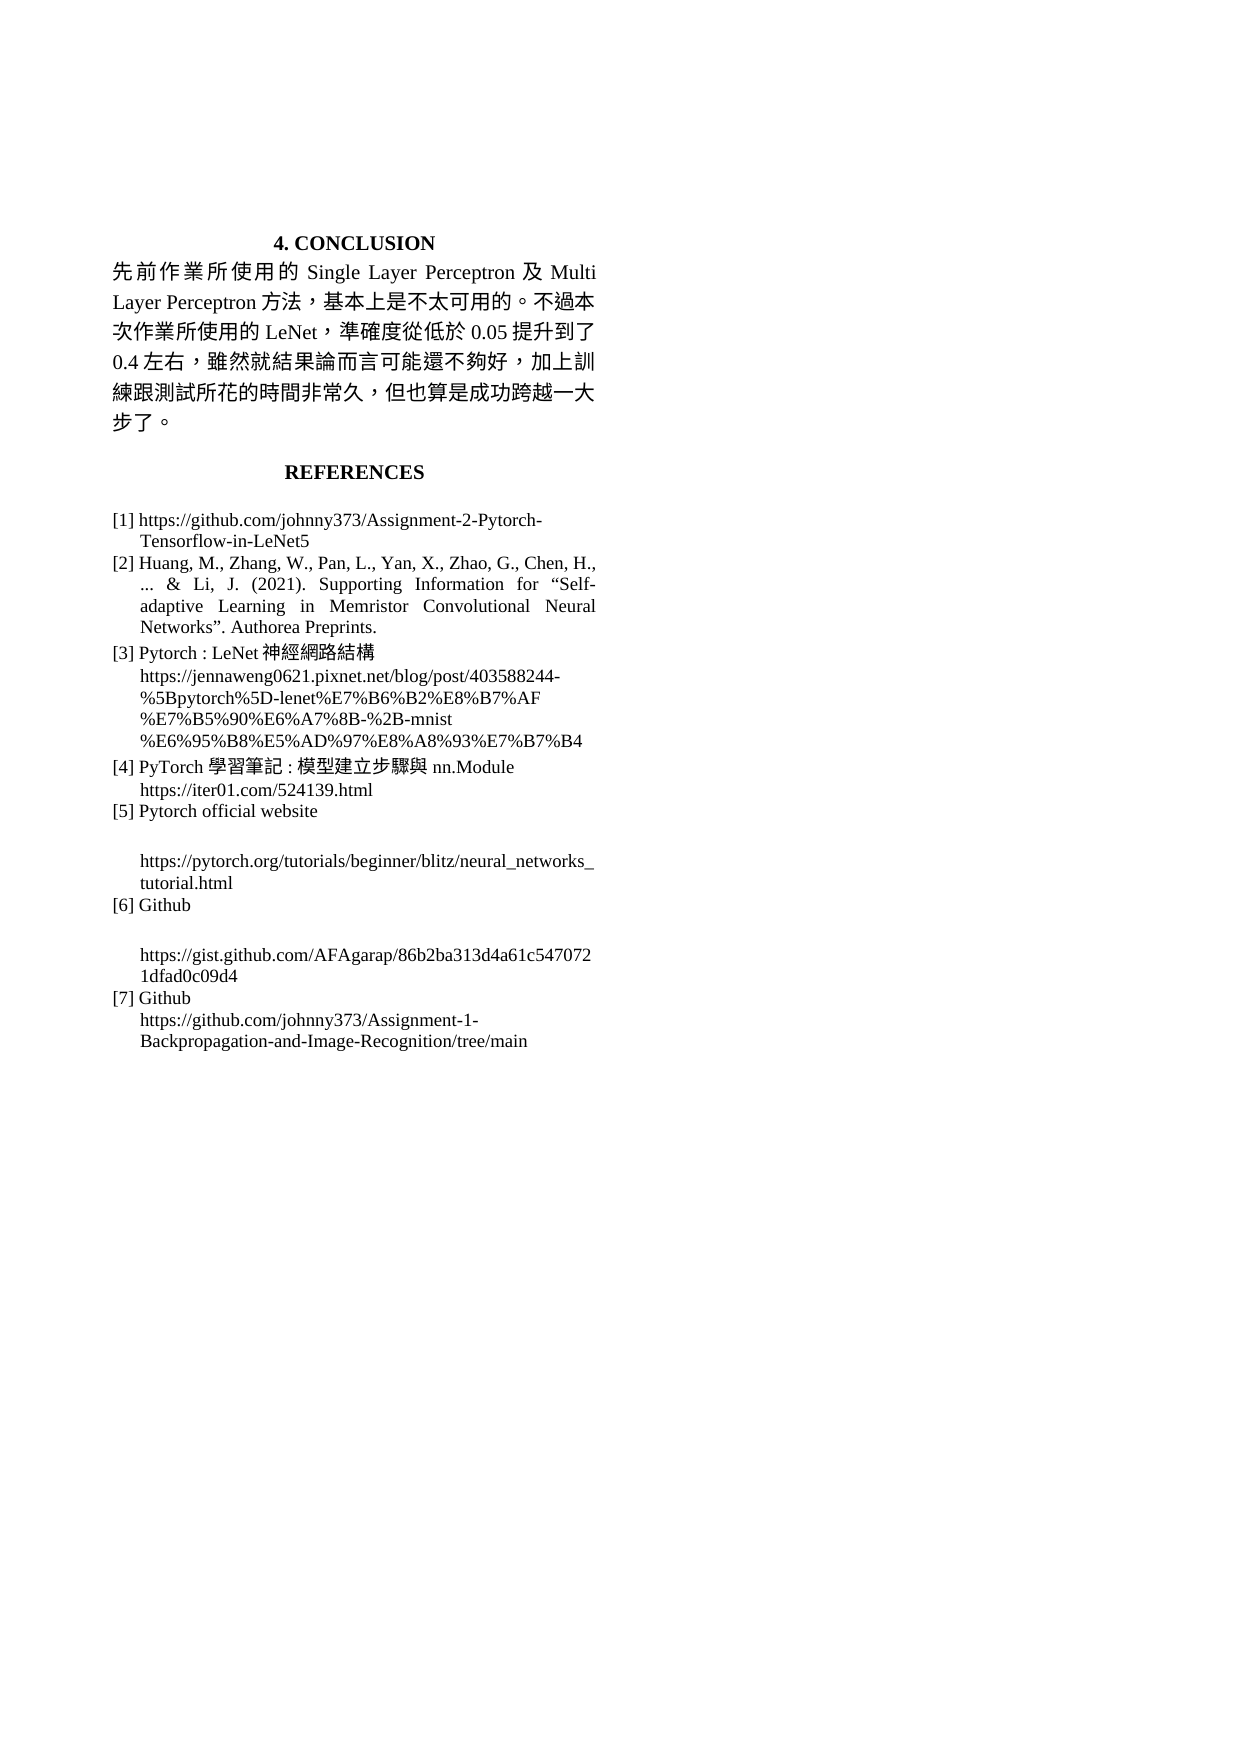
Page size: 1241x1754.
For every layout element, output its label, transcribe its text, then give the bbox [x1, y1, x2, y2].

text [3] Pytorch : LeNet神經網路結構 [112, 638, 596, 665]
text 先前作業所使用的Single Layer Perceptron及Multi Layer Perceptron方法，基本上是不太可用的。不過本次作業所使用的LeNet，準確度從低於0.05提升到了0.4左右，雖然就結果論而言可能還不夠好，加上訓練跟測試所花的時間非常久，但也算是成功跨越一大步了。 [112, 255, 596, 436]
text https://iter01.com/524139.html [112, 778, 596, 800]
text References [112, 460, 596, 484]
text https://pytorch.org/tutorials/beginner/blitz/neural_networks_tutorial.html [112, 822, 596, 893]
text [6] Github [112, 893, 596, 915]
text [2] Huang, M., Zhang, W., Pan, L., Yan, X., Zhao, G., Chen, H., ... & Li, J. (2021). Supporting Information for “Self-adaptive Learning in Memristor Convolutional Neural Networks”. Authorea Preprints. [112, 552, 596, 638]
text [5] Pytorch official website [112, 800, 596, 822]
text 4. conclusion [112, 231, 596, 255]
text [7] Github [112, 987, 596, 1008]
text [4] PyTorch 學習筆記 : 模型建立步驟與 nn.Module [112, 751, 596, 778]
text [1] https://github.com/johnny373/Assignment-2-Pytorch-Tensorflow-in-LeNet5 [112, 508, 596, 552]
text https://github.com/johnny373/Assignment-1-Backpropagation-and-Image-Recognition/tree/main [112, 1008, 596, 1052]
text https://jennaweng0621.pixnet.net/blog/post/403588244-%5Bpytorch%5D-lenet%E7%B6%B2%E8%B7%AF%E7%B5%90%E6%A7%8B-%2B-mnist%E6%95%B8%E5%AD%97%E8%A8%93%E7%B7%B4 [112, 665, 596, 751]
text https://gist.github.com/AFAgarap/86b2ba313d4a61c5470721dfad0c09d4 [112, 915, 596, 987]
